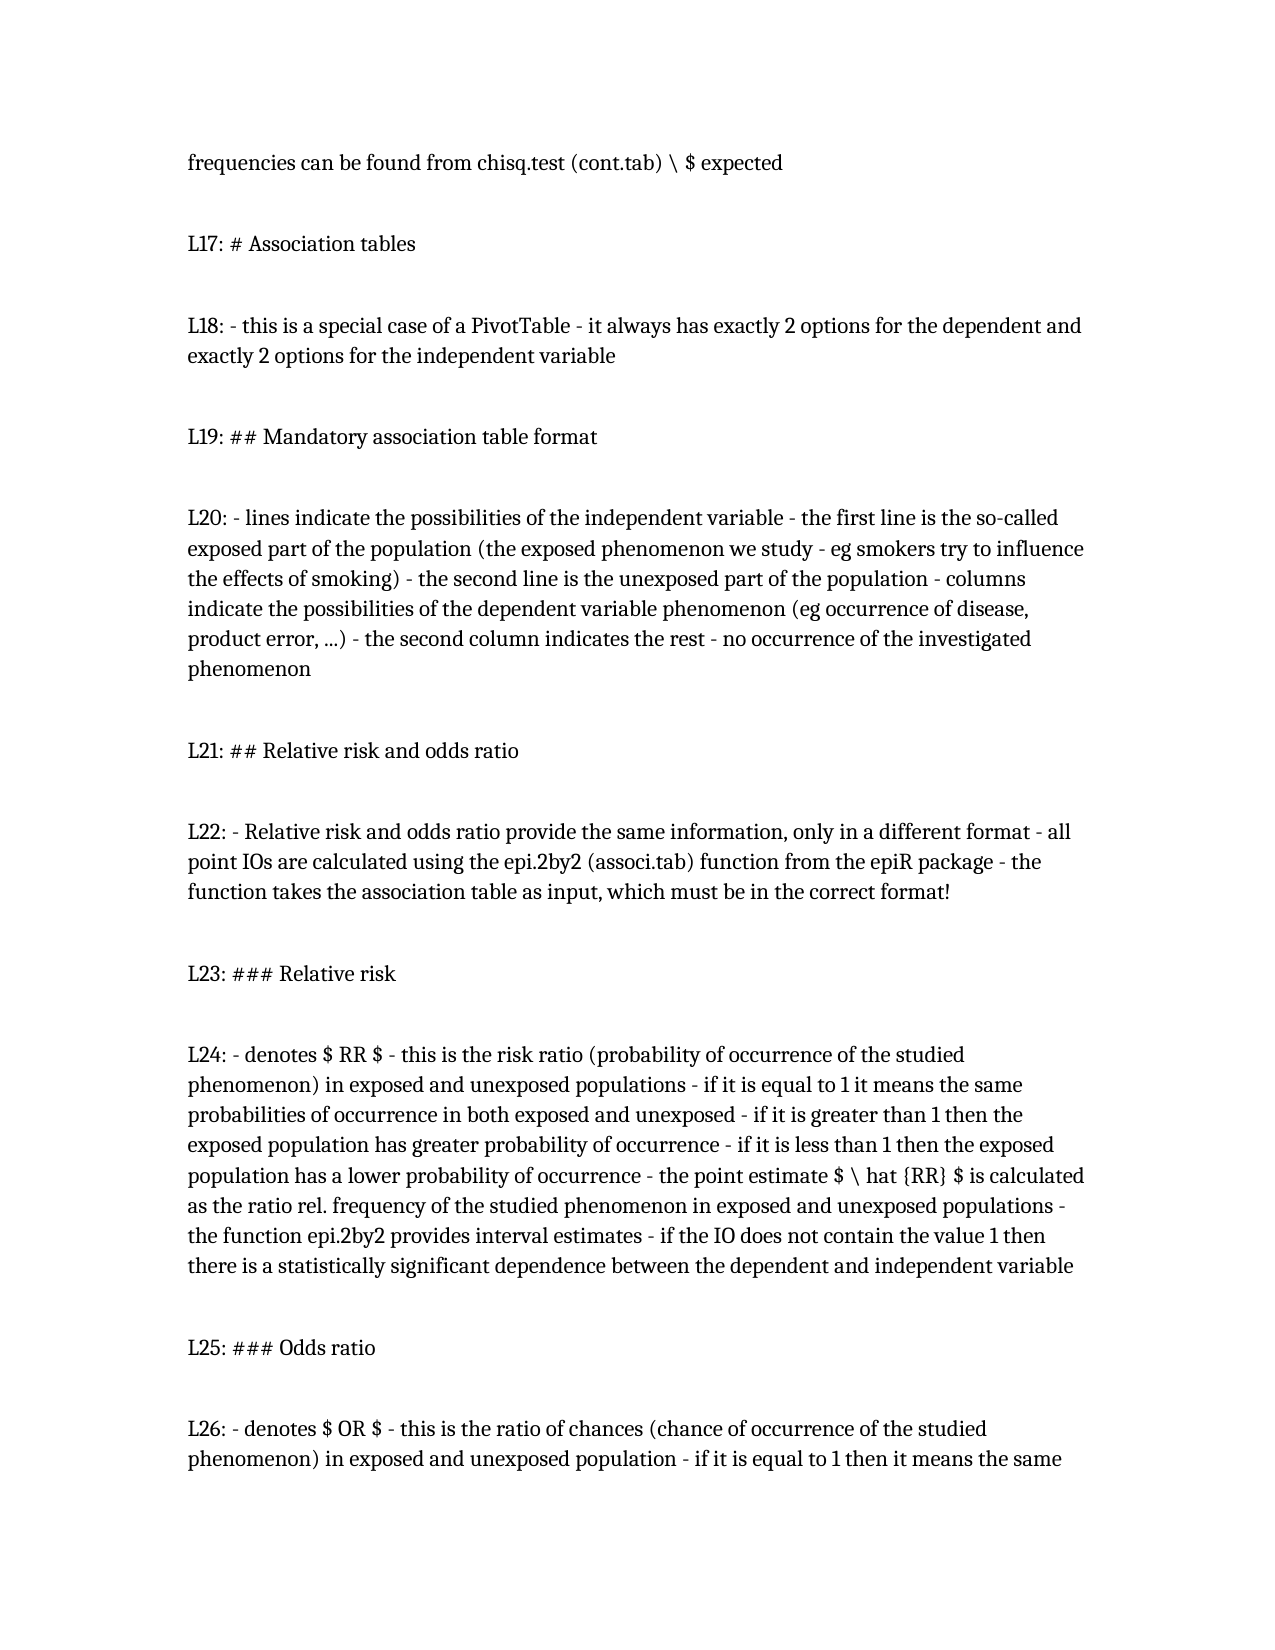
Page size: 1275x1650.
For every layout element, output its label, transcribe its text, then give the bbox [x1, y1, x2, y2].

text L17: # Association tables [187, 231, 1087, 288]
text L19: ## Mandatory association table format [187, 424, 1087, 481]
text L22: - Relative risk and odds ratio provide the same information, only in a different format - all point IOs are calculated using the epi.2by2 (associ.tab) function from the epiR package - the function takes the association table as input, which must be in the correct format! [187, 819, 1087, 936]
text L25: ### Odds ratio [187, 1334, 1087, 1391]
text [187, 150, 1087, 207]
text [187, 1416, 1087, 1472]
text L24: - denotes $ RR $ - this is the risk ratio (probability of occurrence of the studied phenomenon) in exposed and unexposed populations - if it is equal to 1 it means the same probabilities of occurrence in both exposed and unexposed - if it is greater than 1 then the exposed population has greater probability of occurrence - if it is less than 1 then the exposed population has a lower probability of occurrence - the point estimate $ \ hat {RR} $ is calculated as the ratio rel. frequency of the studied phenomenon in exposed and unexposed populations - the function epi.2by2 provides interval estimates - if the IO does not contain the value 1 then there is a statistically significant dependence between the dependent and independent variable [187, 1042, 1087, 1310]
text L20: - lines indicate the possibilities of the independent variable - the first line is the so-called exposed part of the population (the exposed phenomenon we study - eg smokers try to influence the effects of smoking) - the second line is the unexposed part of the population - columns indicate the possibilities of the dependent variable phenomenon (eg occurrence of disease, product error, ...) - the second column indicates the rest - no occurrence of the investigated phenomenon [187, 505, 1087, 713]
text L23: ### Relative risk [187, 960, 1087, 1017]
text L21: ## Relative risk and odds ratio [187, 737, 1087, 794]
text L18: - this is a special case of a PivotTable - it always has exactly 2 options for the dependent and exactly 2 options for the independent variable [187, 312, 1087, 399]
